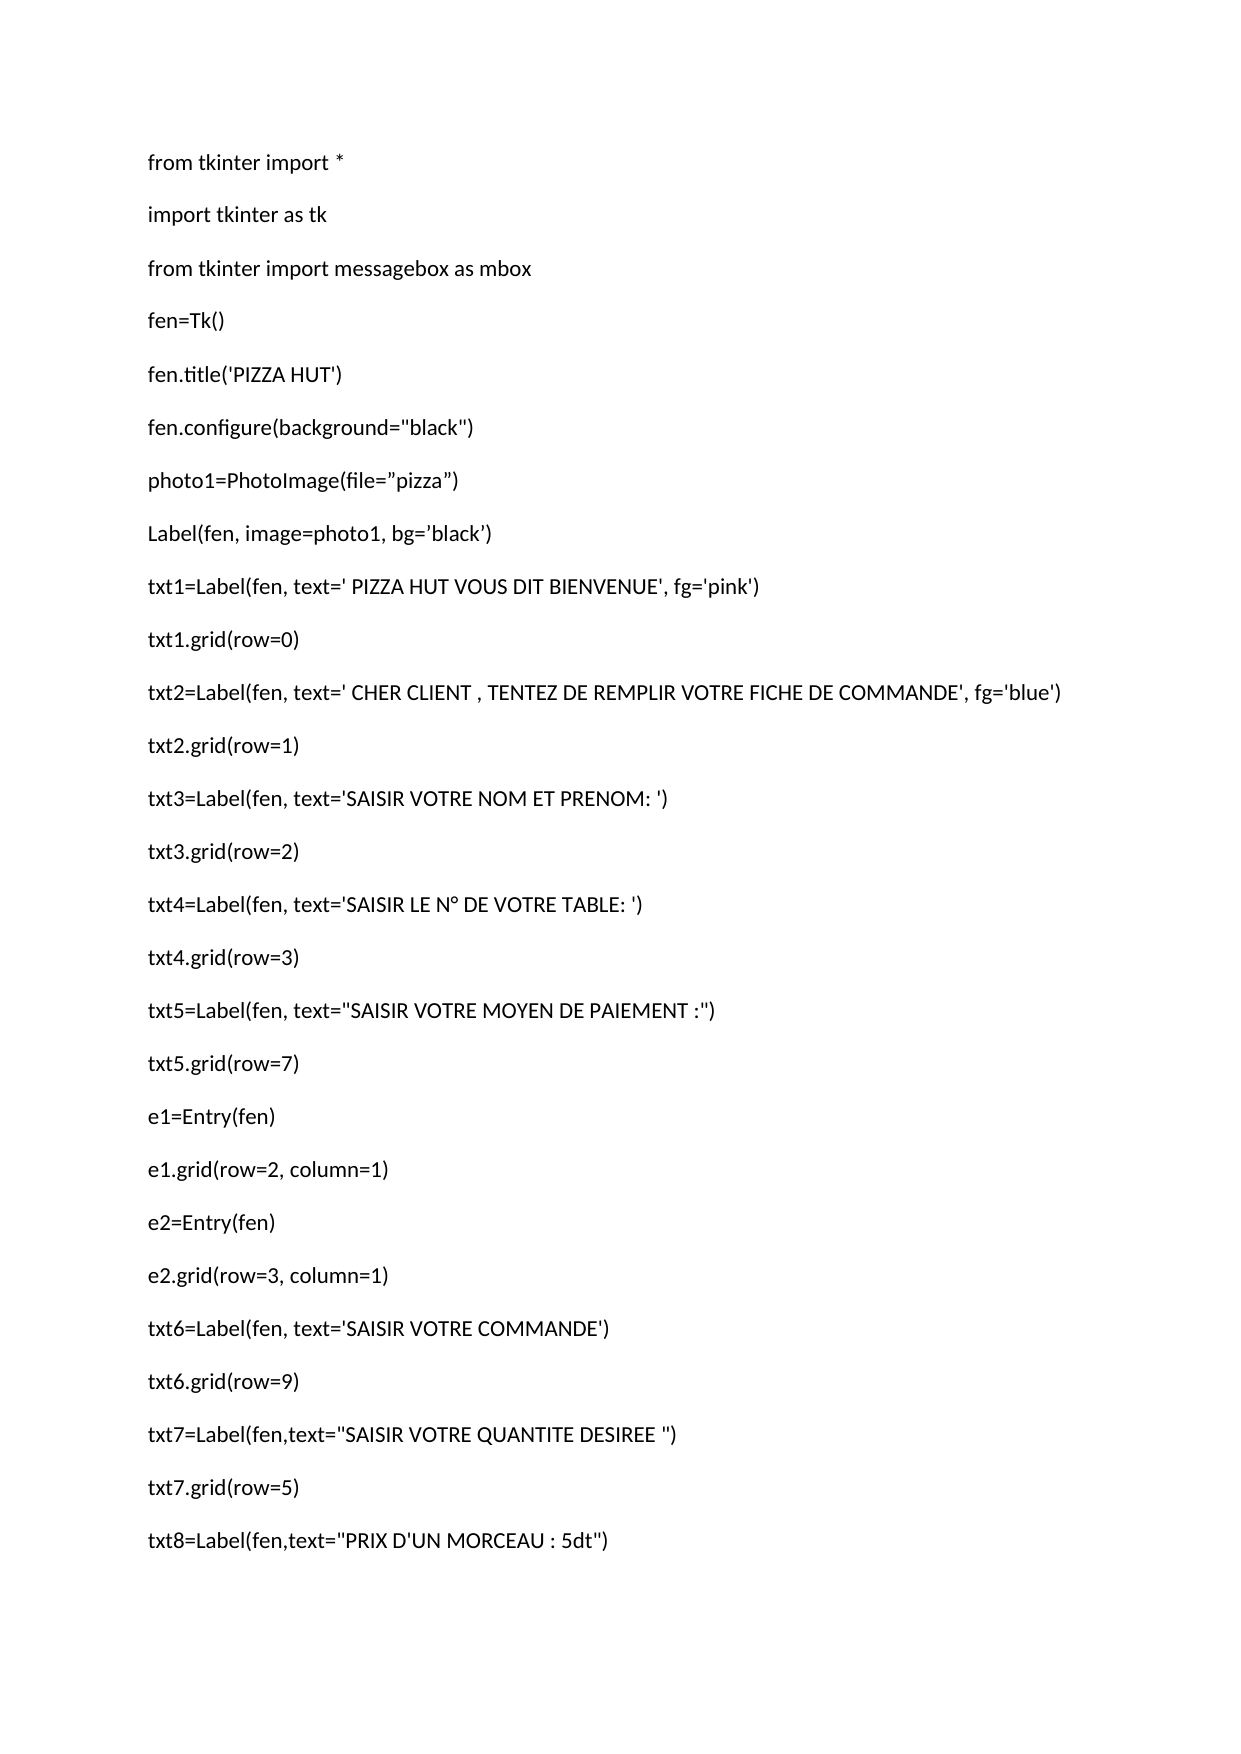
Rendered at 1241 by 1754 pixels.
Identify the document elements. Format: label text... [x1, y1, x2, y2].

text e1=Entry(fen) [148, 1102, 1093, 1130]
text e2=Entry(fen) [148, 1208, 1093, 1236]
text txt6=Label(fen, text='SAISIR VOTRE COMMANDE') [148, 1314, 1093, 1342]
text txt7.grid(row=5) [148, 1473, 1093, 1501]
text txt3.grid(row=2) [148, 837, 1093, 865]
text fen.title('PIZZA HUT') [148, 360, 1093, 388]
text e2.grid(row=3, column=1) [148, 1261, 1093, 1289]
text txt4.grid(row=3) [148, 943, 1093, 971]
text txt5=Label(fen, text="SAISIR VOTRE MOYEN DE PAIEMENT :") [148, 996, 1093, 1024]
text txt5.grid(row=7) [148, 1049, 1093, 1077]
text from tkinter import * [148, 148, 1093, 176]
text import tkinter as tk [148, 201, 1093, 229]
text fen.configure(background="black") [148, 413, 1093, 441]
text txt4=Label(fen, text='SAISIR LE N° DE VOTRE TABLE: ') [148, 890, 1093, 918]
text txt1=Label(fen, text=' PIZZA HUT VOUS DIT BIENVENUE', fg='pink') [148, 572, 1093, 600]
text txt3=Label(fen, text='SAISIR VOTRE NOM ET PRENOM: ') [148, 784, 1093, 812]
text txt8=Label(fen,text="PRIX D'UN MORCEAU : 5dt") [148, 1526, 1093, 1554]
text Label(fen, image=photo1, bg=’black’) [148, 519, 1093, 547]
text txt1.grid(row=0) [148, 625, 1093, 653]
text txt2=Label(fen, text=' CHER CLIENT , TENTEZ DE REMPLIR VOTRE FICHE DE COMMANDE', fg='blue') [148, 678, 1093, 706]
text txt2.grid(row=1) [148, 731, 1093, 759]
text txt6.grid(row=9) [148, 1367, 1093, 1395]
text fen=Tk() [148, 307, 1093, 335]
text from tkinter import messagebox as mbox [148, 254, 1093, 282]
text e1.grid(row=2, column=1) [148, 1155, 1093, 1183]
text photo1=PhotoImage(file=”pizza”) [148, 466, 1093, 494]
text txt7=Label(fen,text="SAISIR VOTRE QUANTITE DESIREE ") [148, 1420, 1093, 1448]
